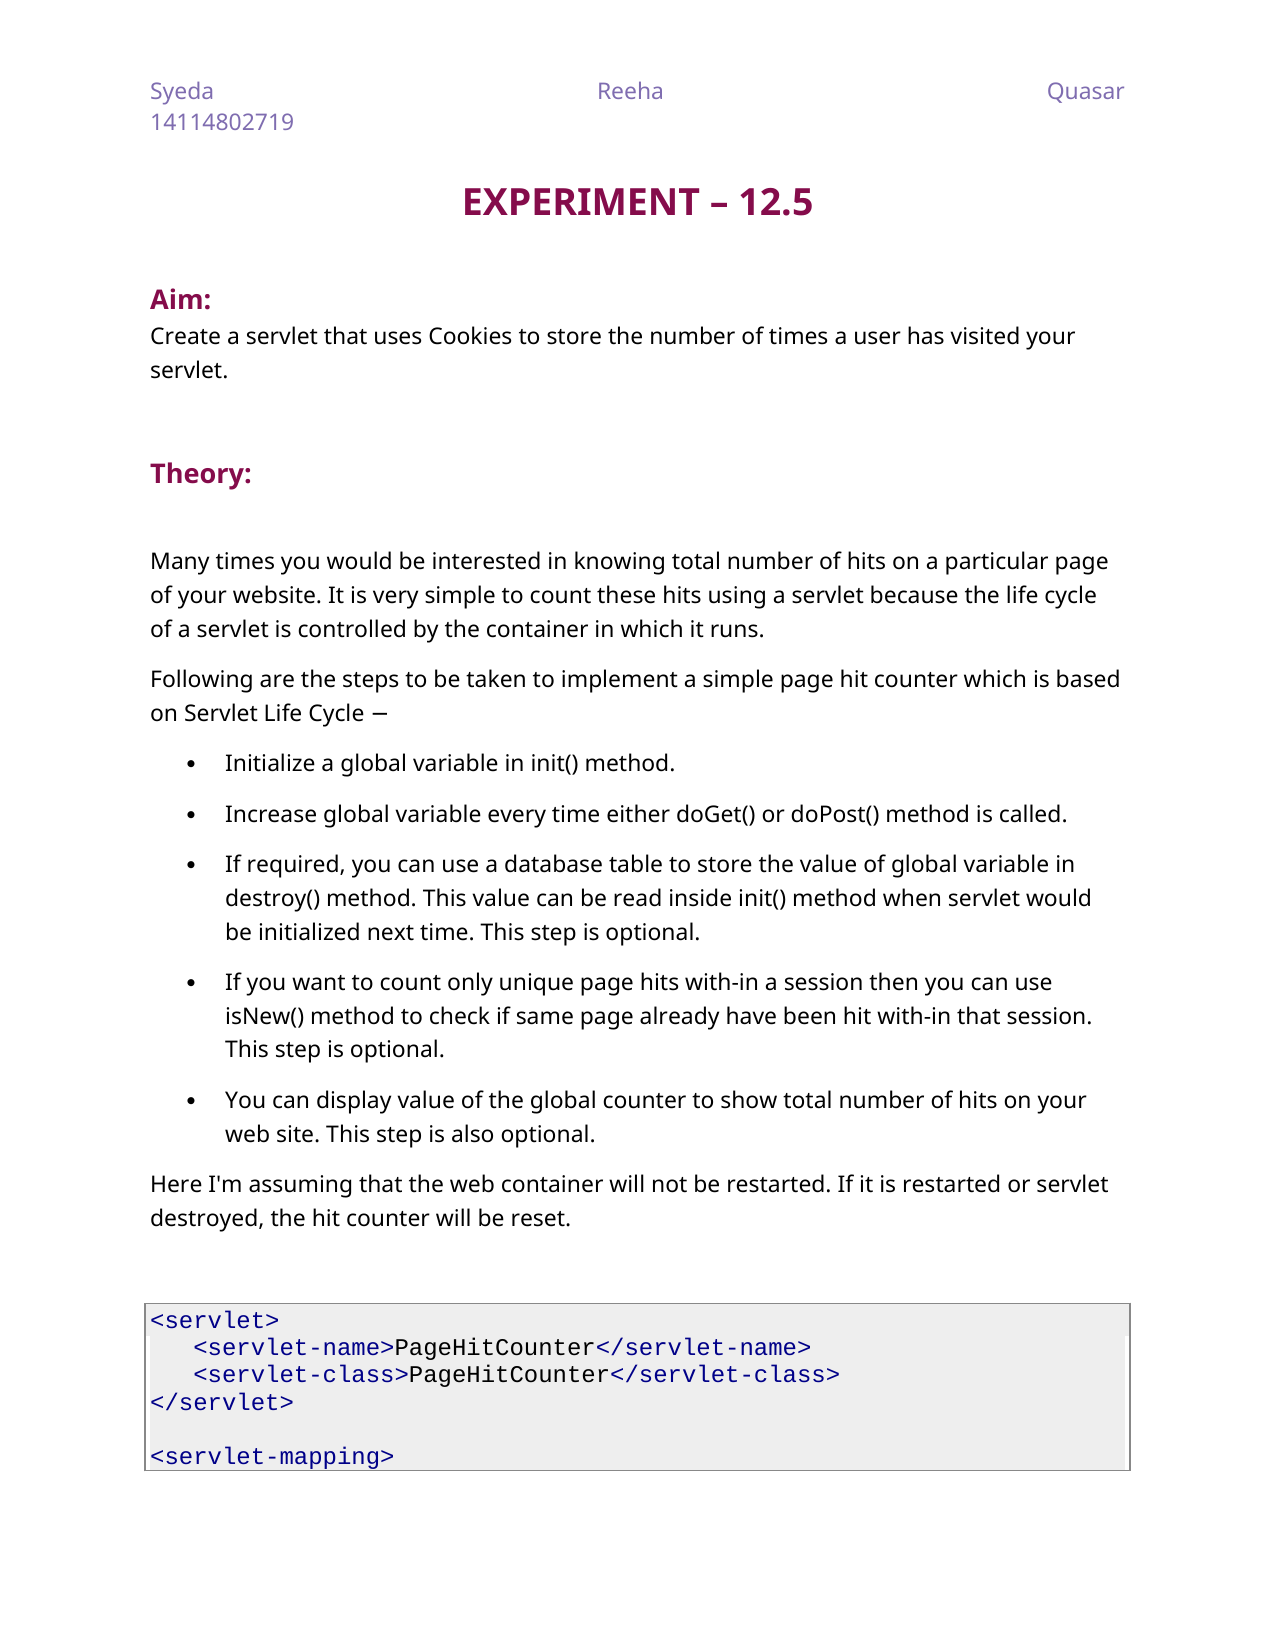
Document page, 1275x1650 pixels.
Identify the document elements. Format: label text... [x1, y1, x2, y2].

text Following are the steps to be taken to implement a simple page hit counter which is based on Servlet Life Cycle − [150, 663, 1125, 728]
text </servlet> [150, 1390, 1125, 1417]
list If required, you can use a database table to store the value of global variable in destroy() method. This value can be read inside init() method when servlet would be initialized next time. This step is optional. [187, 848, 1125, 947]
list You can display value of the global counter to show total number of hits on your web site. This step is also optional. [187, 1084, 1125, 1149]
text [150, 1336, 1125, 1363]
text <servlet-class>PageHitCounter</servlet-class> [150, 1363, 1125, 1390]
text Create a servlet that uses Cookies to store the number of times a user has visited your servlet. [150, 320, 1125, 385]
text <servlet-mapping> [150, 1444, 1125, 1470]
text Many times you would be interested in knowing total number of hits on a particular page of your website. It is very simple to count these hits using a servlet because the life cycle of a servlet is controlled by the container in which it runs. [150, 545, 1125, 644]
subtitle Theory: [150, 455, 1125, 492]
text <servlet> [146, 1304, 1129, 1336]
list If you want to count only unique page hits with-in a session then you can use isNew() method to check if same page already have been hit with-in that session. This step is optional. [187, 966, 1125, 1065]
list Initialize a global variable in init() method. [187, 747, 1125, 778]
subtitle Aim: [150, 281, 1125, 317]
subtitle EXPERIMENT – 12.5 [150, 175, 1125, 226]
list Increase global variable every time either doGet() or doPost() method is called. [187, 798, 1125, 829]
text Here I'm assuming that the web container will not be restarted. If it is restarted or servlet destroyed, the hit counter will be reset. [150, 1168, 1125, 1233]
